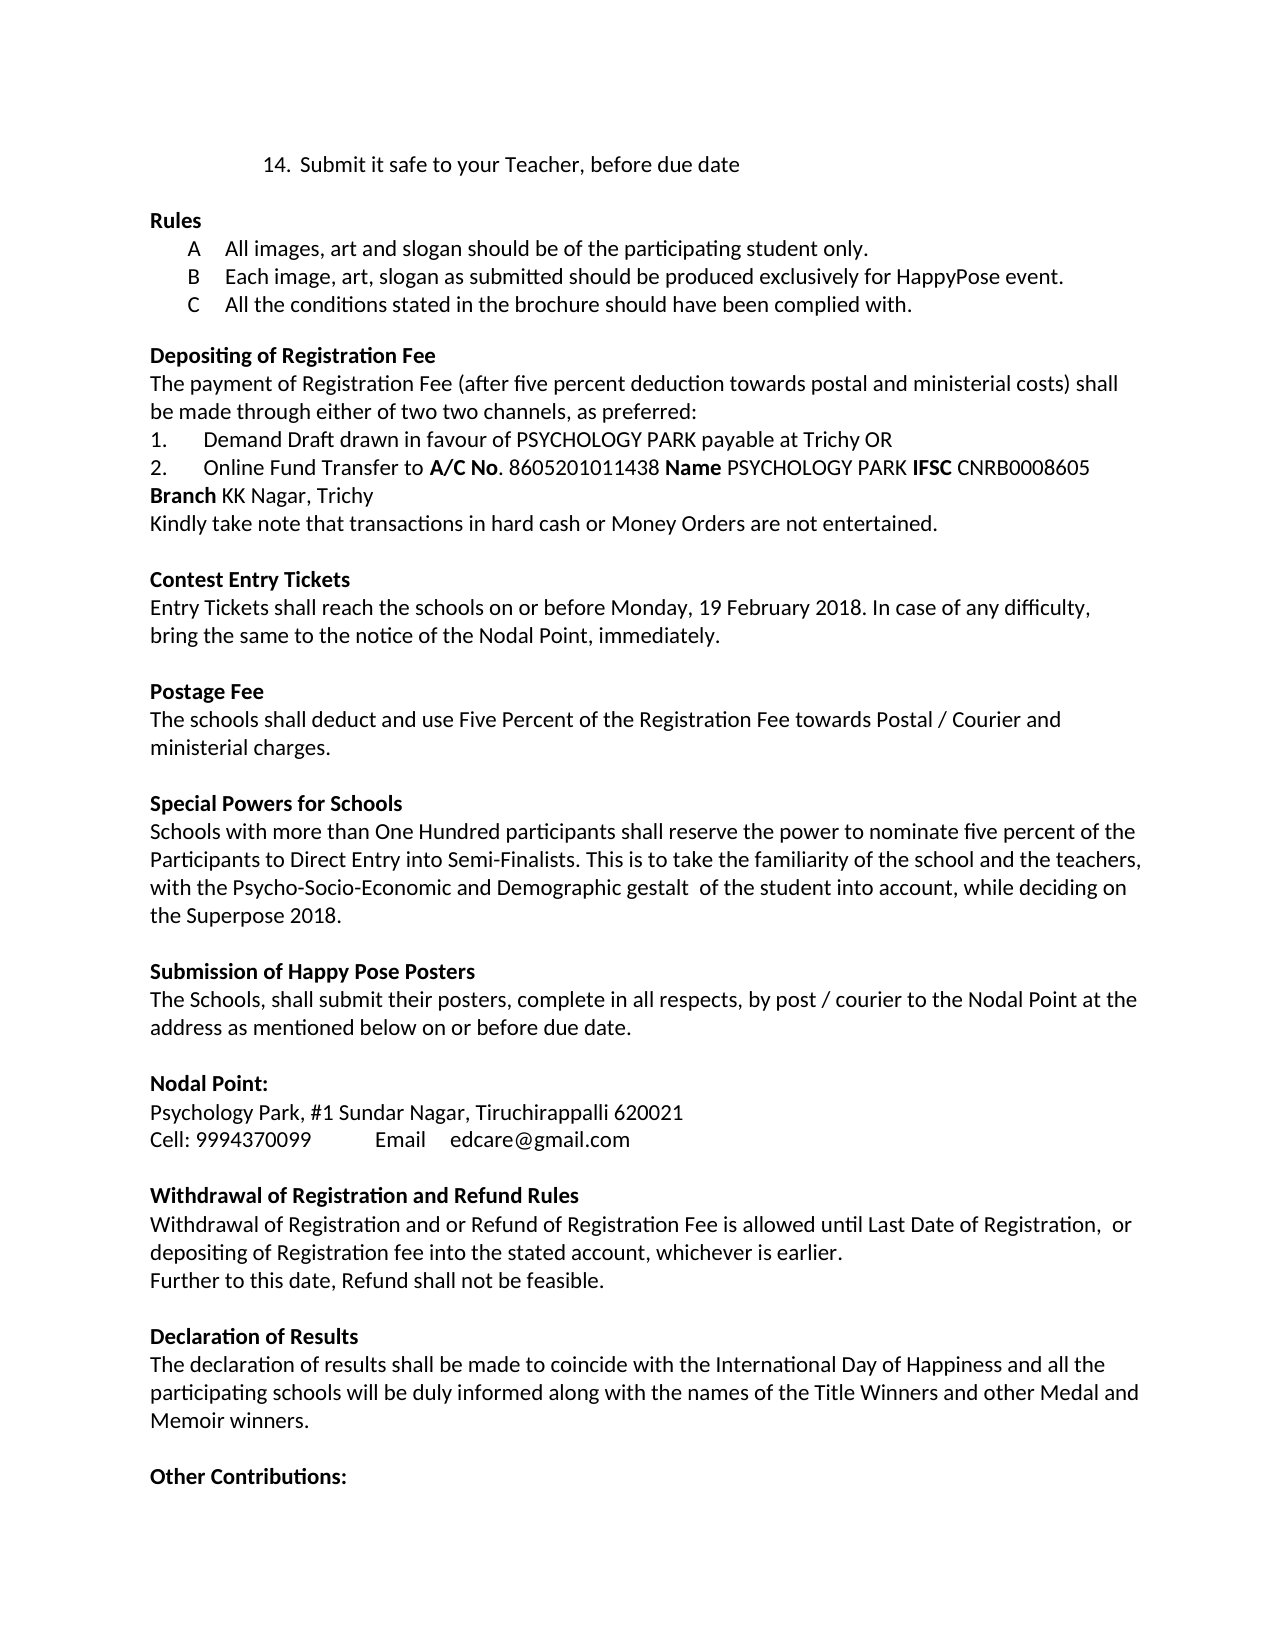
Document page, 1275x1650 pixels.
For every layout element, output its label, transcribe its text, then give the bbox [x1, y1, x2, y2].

text Schools with more than One Hundred participants shall reserve the power to nominate five percent of the Participants to Direct Entry into Semi-Finalists. This is to take the familiarity of the school and the teachers, with the Psycho-Socio-Economic and Demographic gestalt of the student into account, while deciding on the Superpose 2018. [150, 817, 1144, 929]
text Postage Fee [150, 677, 1144, 705]
text Withdrawal of Registration and Refund Rules [150, 1182, 1144, 1210]
text Other Contributions: [150, 1462, 1144, 1490]
text Nodal Point: [150, 1069, 1144, 1098]
text Depositing of Registration Fee [150, 341, 1144, 369]
text Entry Tickets shall reach the schools on or before Monday, 19 February 2018. In case of any difficulty, bring the same to the notice of the Nodal Point, immediately. [150, 593, 1144, 649]
text Cell: 9994370099 Email edcare@gmail.com [150, 1126, 1144, 1154]
text Submission of Happy Pose Posters [150, 957, 1144, 986]
text Declaration of Results [150, 1322, 1144, 1350]
text B Each image, art, slogan as submitted should be produced exclusively for HappyPose event. [187, 262, 1144, 290]
text Psychology Park, #1 Sundar Nagar, Tiruchirappalli 620021 [150, 1098, 1144, 1126]
text Contest Entry Tickets [150, 565, 1144, 593]
text A All images, art and slogan should be of the participating student only. [187, 234, 1144, 262]
text The schools shall deduct and use Five Percent of the Registration Fee towards Postal / Courier and ministerial charges. [150, 705, 1144, 761]
text Further to this date, Refund shall not be feasible. [150, 1266, 1144, 1294]
text The declaration of results shall be made to coincide with the International Day of Happiness and all the participating schools will be duly informed along with the names of the Title Winners and other Medal and Memoir winners. [150, 1350, 1144, 1434]
text 1. Demand Draft drawn in favour of PSYCHOLOGY PARK payable at Trichy OR [150, 425, 1144, 453]
text Rules [150, 206, 1144, 234]
text Special Powers for Schools [150, 789, 1144, 817]
text C All the conditions stated in the brochure should have been complied with. [187, 290, 1144, 318]
list Submit it safe to your Teacher, before due date [262, 150, 1144, 178]
text Withdrawal of Registration and or Refund of Registration Fee is allowed until Last Date of Registration, or depositing of Registration fee into the stated account, whichever is earlier. [150, 1210, 1144, 1266]
text The Schools, shall submit their posters, complete in all respects, by post / courier to the Nodal Point at the address as mentioned below on or before due date. [150, 986, 1144, 1042]
text 2. Online Fund Transfer to A/C No. 8605201011438 Name PSYCHOLOGY PARK IFSC CNRB0008605 Branch KK Nagar, Trichy [150, 453, 1144, 509]
text Kindly take note that transactions in hard cash or Money Orders are not entertained. [150, 509, 1144, 537]
text The payment of Registration Fee (after five percent deduction towards postal and ministerial costs) shall be made through either of two two channels, as preferred: [150, 369, 1144, 425]
